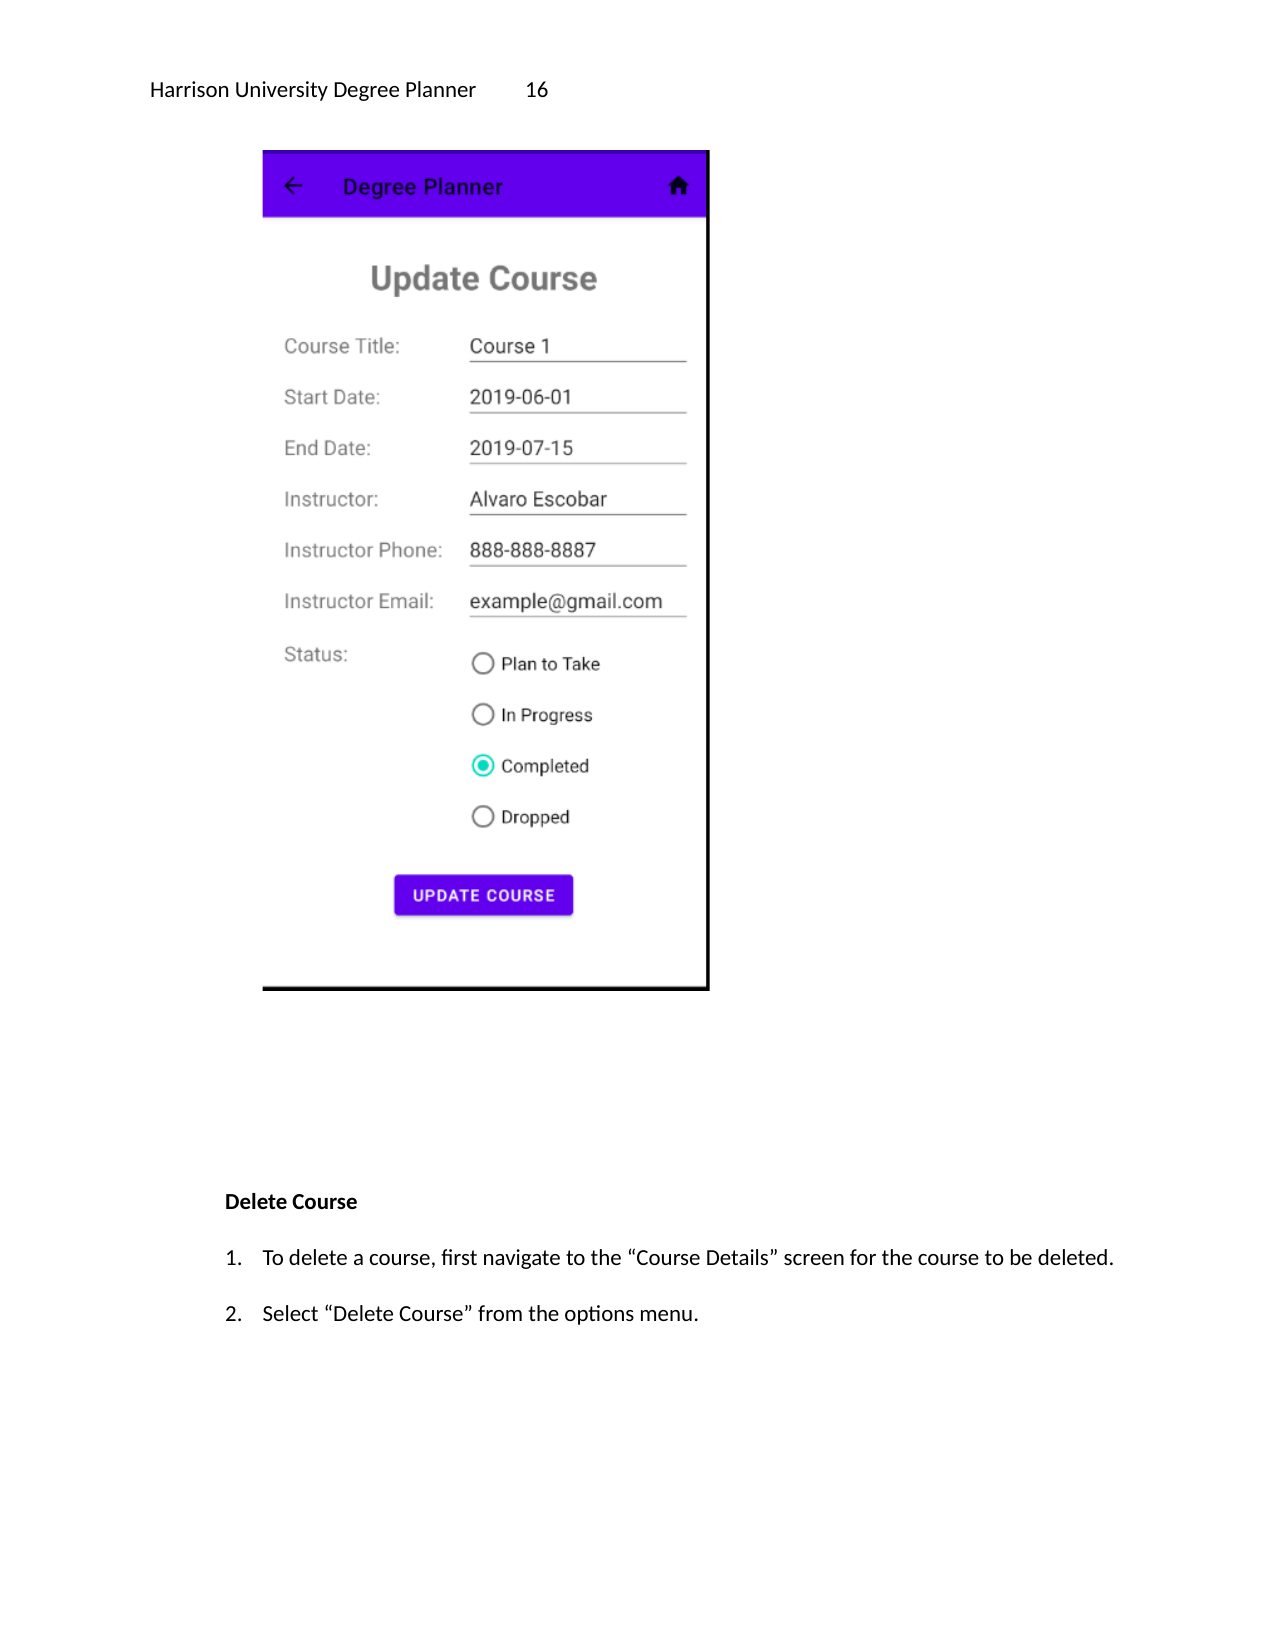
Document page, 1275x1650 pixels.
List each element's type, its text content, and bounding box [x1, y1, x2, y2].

list Select “Delete Course” from the options menu. [225, 1299, 1125, 1327]
picture [262, 150, 710, 991]
list To delete a course, first navigate to the “Course Details” screen for the course to be deleted. [225, 1243, 1125, 1271]
subtitle Delete Course [150, 1187, 1125, 1215]
